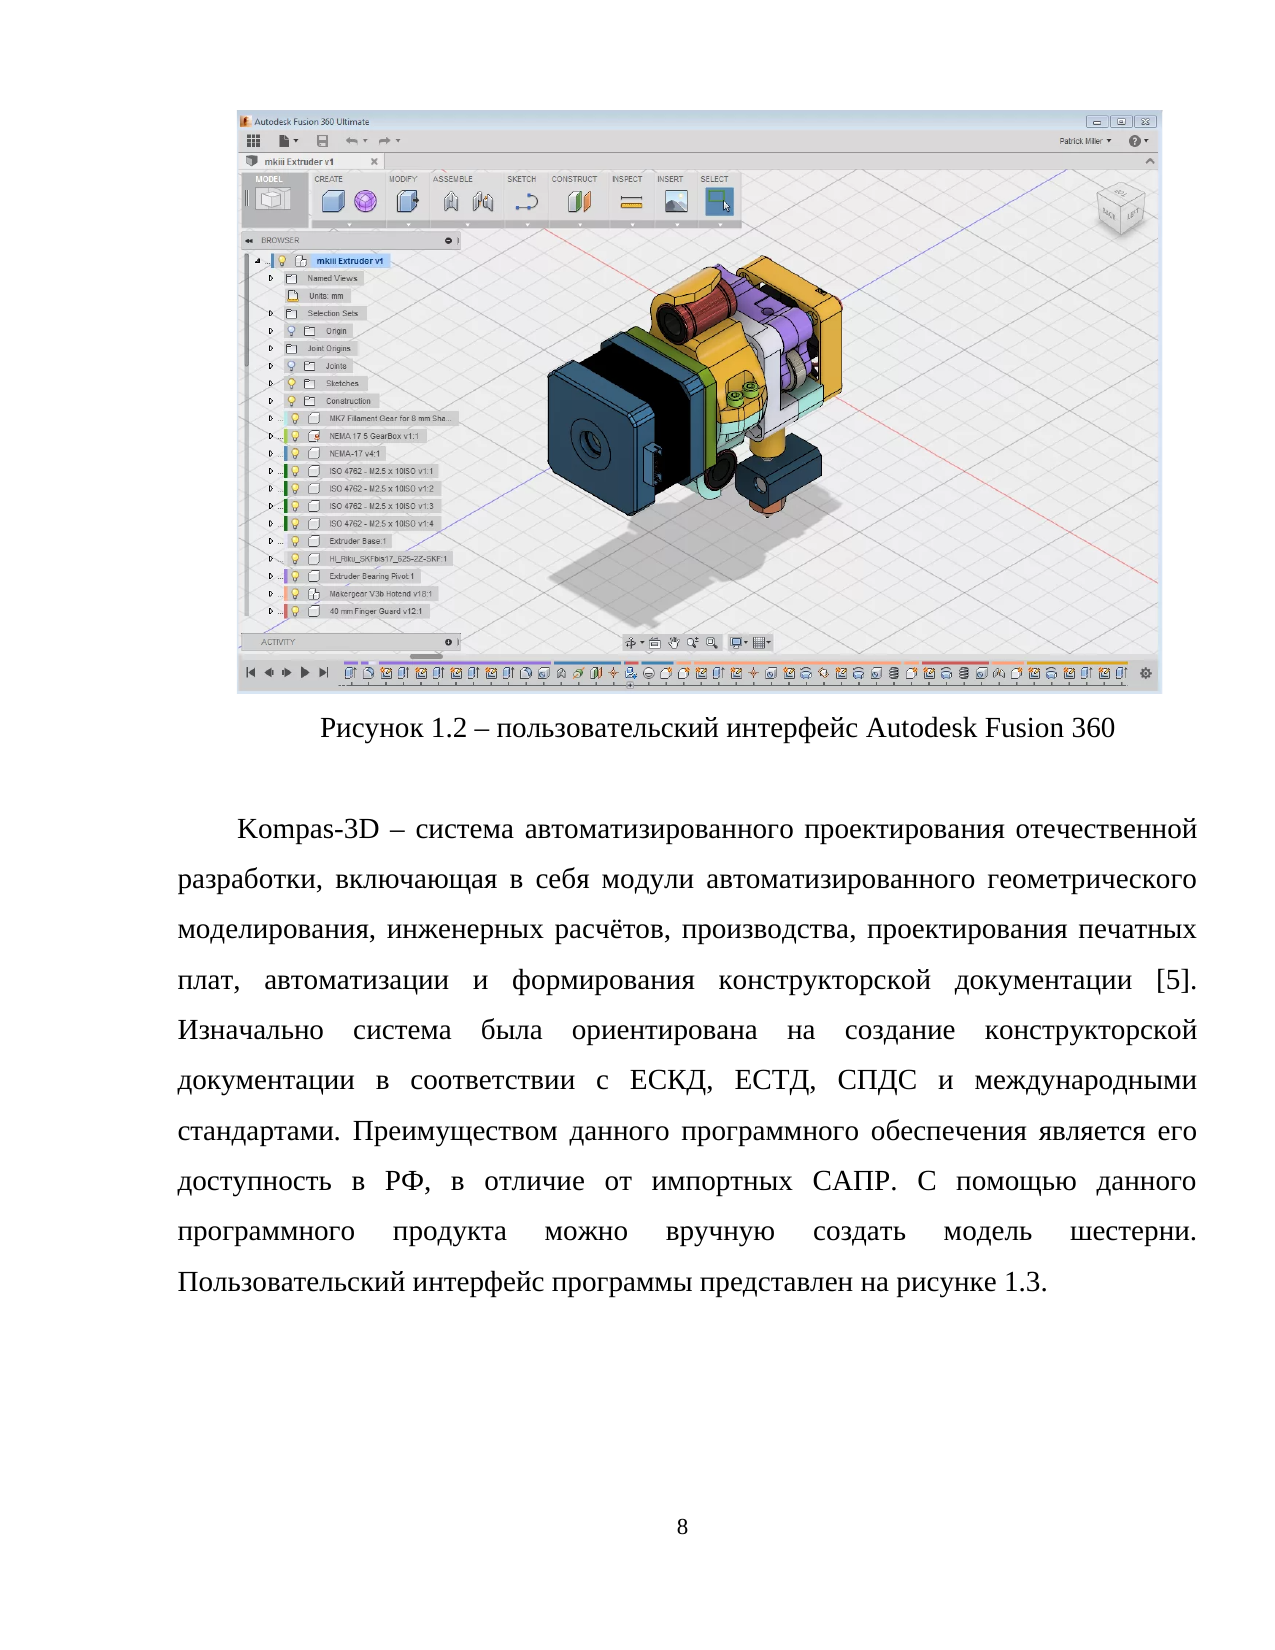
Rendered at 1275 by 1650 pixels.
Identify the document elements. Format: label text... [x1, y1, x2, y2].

picture [236, 110, 1163, 694]
text Рисунок 1.2 – пользовательский интерфейс Autodesk Fusion 360 [177, 710, 1198, 744]
text Kompas-3D – система автоматизированного проектирования отечественной разработки, включающая в себя модули автоматизированного геометрического моделирования, инженерных расчётов, производства, проектирования печатных плат, автоматизации и формирования конструкторской документации [5]. Изначально система была ориентирована на создание конструкторской документации в соответствии с ЕСКД, ЕСТД, СПДС и международными стандартами. Преимуществом данного программного обеспечения является его доступность в РФ, в отличие от импортных САПР. С помощью данного программного продукта можно вручную создать модель шестерни. Пользовательский интерфейс программы представлен на рисунке 1.3. [177, 811, 1198, 1297]
